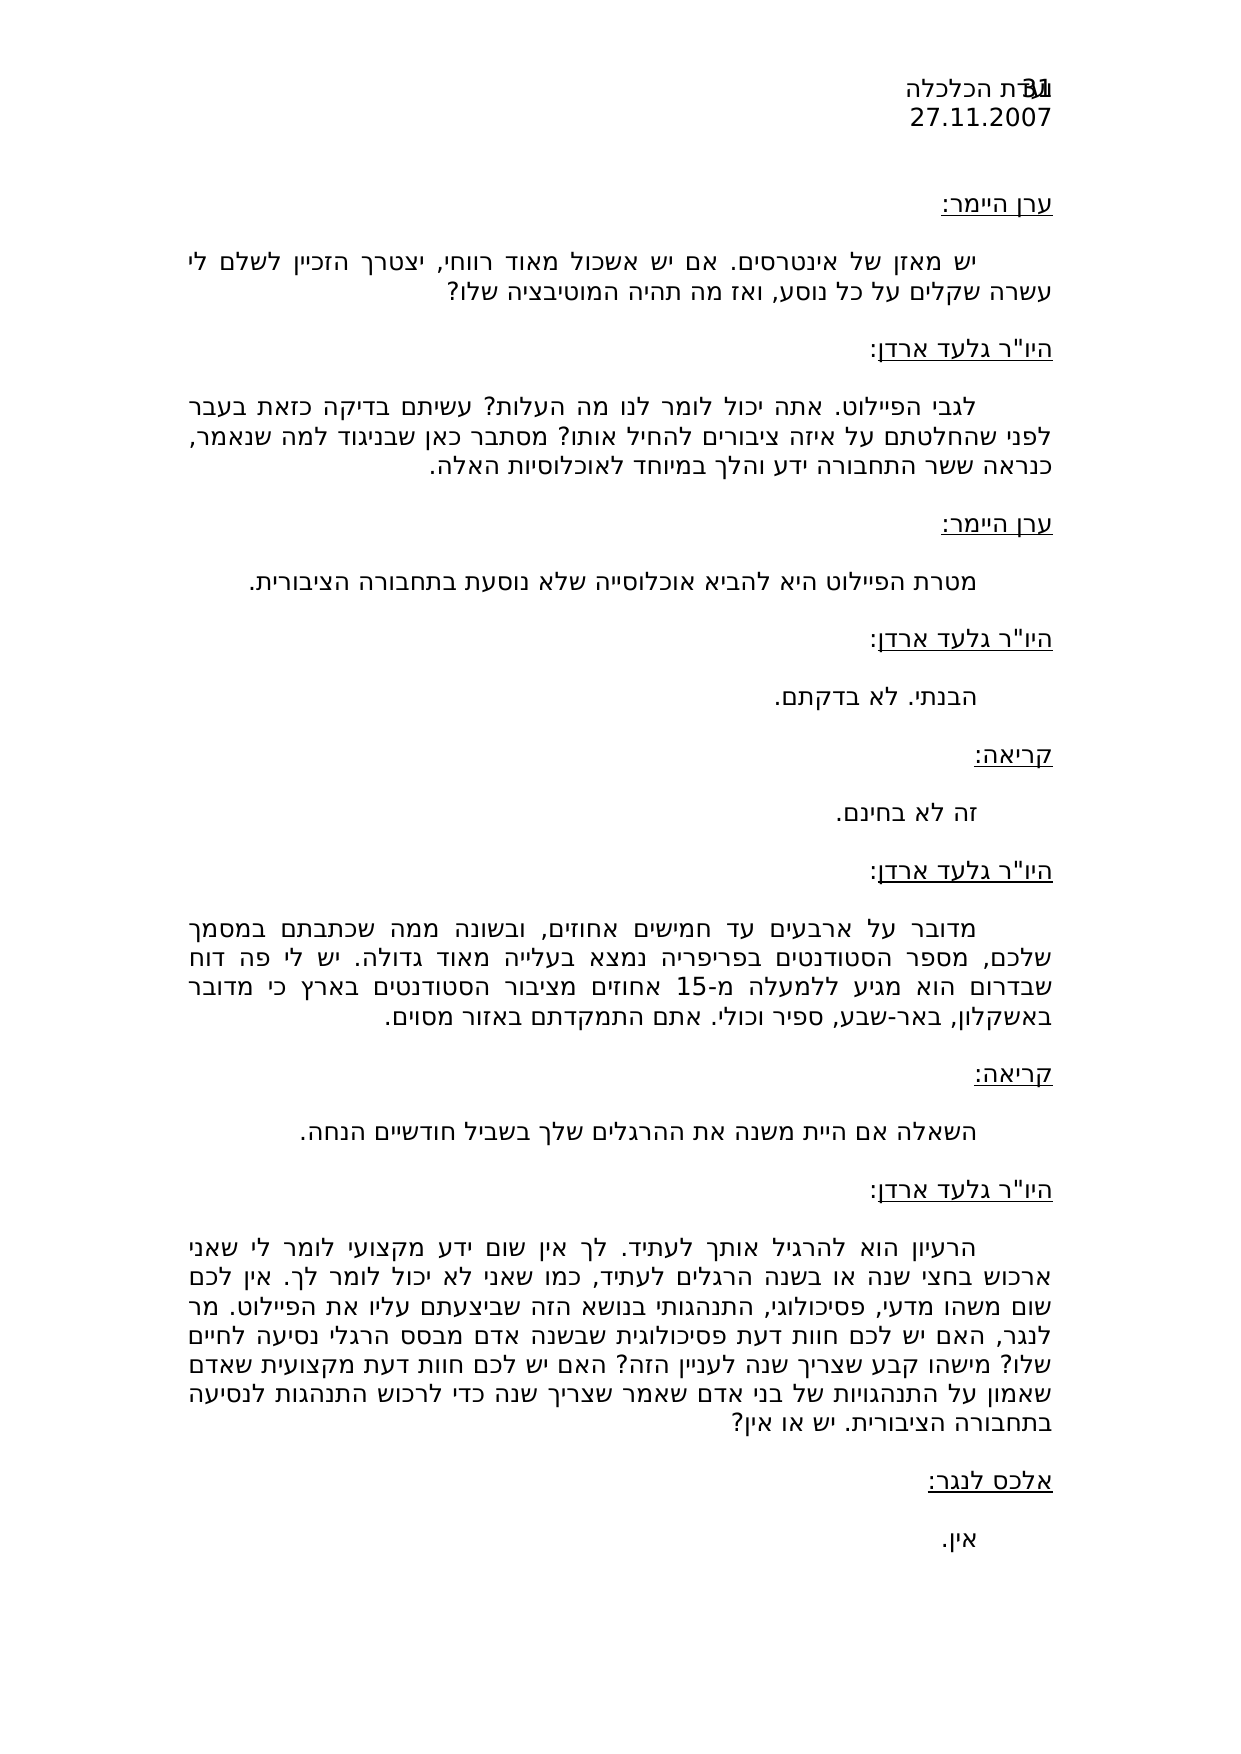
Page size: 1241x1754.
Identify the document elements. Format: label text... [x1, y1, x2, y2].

text מדובר על ארבעים עד חמישים אחוזים, ובשונה ממה שכתבתם במסמך שלכם, מספר הסטודנטים בפריפריה נמצא בעלייה מאוד גדולה. יש לי פה דוח שבדרום הוא מגיע ללמעלה מ-15 אחוזים מציבור הסטודנטים בארץ כי מדובר באשקלון, באר-שבע, ספיר וכולי. אתם התמקדתם באזור מסוים. [187, 914, 1053, 1031]
text השאלה אם היית משנה את ההרגלים שלך בשביל חודשיים הנחה. [187, 1117, 1053, 1147]
text קריאה: [187, 1059, 1053, 1089]
text ערן היימר: [187, 509, 1053, 538]
text היו"ר גלעד ארדן: [187, 1175, 1053, 1204]
text הרעיון הוא להרגיל אותך לעתיד. לך אין שום ידע מקצועי לומר לי שאני ארכוש בחצי שנה או בשנה הרגלים לעתיד, כמו שאני לא יכול לומר לך. אין לכם שום משהו מדעי, פסיכולוגי, התנהגותי בנושא הזה שביצעתם עליו את הפיילוט. מר לנגר, האם יש לכם חוות דעת פסיכולוגית שבשנה אדם מבסס הרגלי נסיעה לחיים שלו? מישהו קבע שצריך שנה לעניין הזה? האם יש לכם חוות דעת מקצועית שאדם שאמון על התנהגויות של בני אדם שאמר שצריך שנה כדי לרכוש התנהגות לנסיעה בתחבורה הציבורית. יש או אין? [187, 1233, 1053, 1437]
text אין. [187, 1524, 1053, 1553]
text אלכס לנגר: [187, 1466, 1053, 1495]
text לגבי הפיילוט. אתה יכול לומר לנו מה העלות? עשיתם בדיקה כזאת בעבר לפני שהחלטתם על איזה ציבורים להחיל אותו? מסתבר כאן שבניגוד למה שנאמר, כנראה ששר התחבורה ידע והלך במיוחד לאוכלוסיות האלה. [187, 392, 1053, 480]
text היו"ר גלעד ארדן: [187, 856, 1053, 885]
text קריאה: [187, 740, 1053, 769]
text היו"ר גלעד ארדן: [187, 334, 1053, 364]
text זה לא בחינם. [187, 798, 1053, 827]
text היו"ר גלעד ארדן: [187, 624, 1053, 654]
text יש מאזן של אינטרסים. אם יש אשכול מאוד רווחי, יצטרך הזכיין לשלם לי עשרה שקלים על כל נוסע, ואז מה תהיה המוטיבציה שלו? [187, 247, 1053, 306]
text הבנתי. לא בדקתם. [187, 682, 1053, 712]
text מטרת הפיילוט היא להביא אוכלוסייה שלא נוסעת בתחבורה הציבורית. [187, 567, 1053, 596]
text ערן היימר: [187, 189, 1053, 219]
